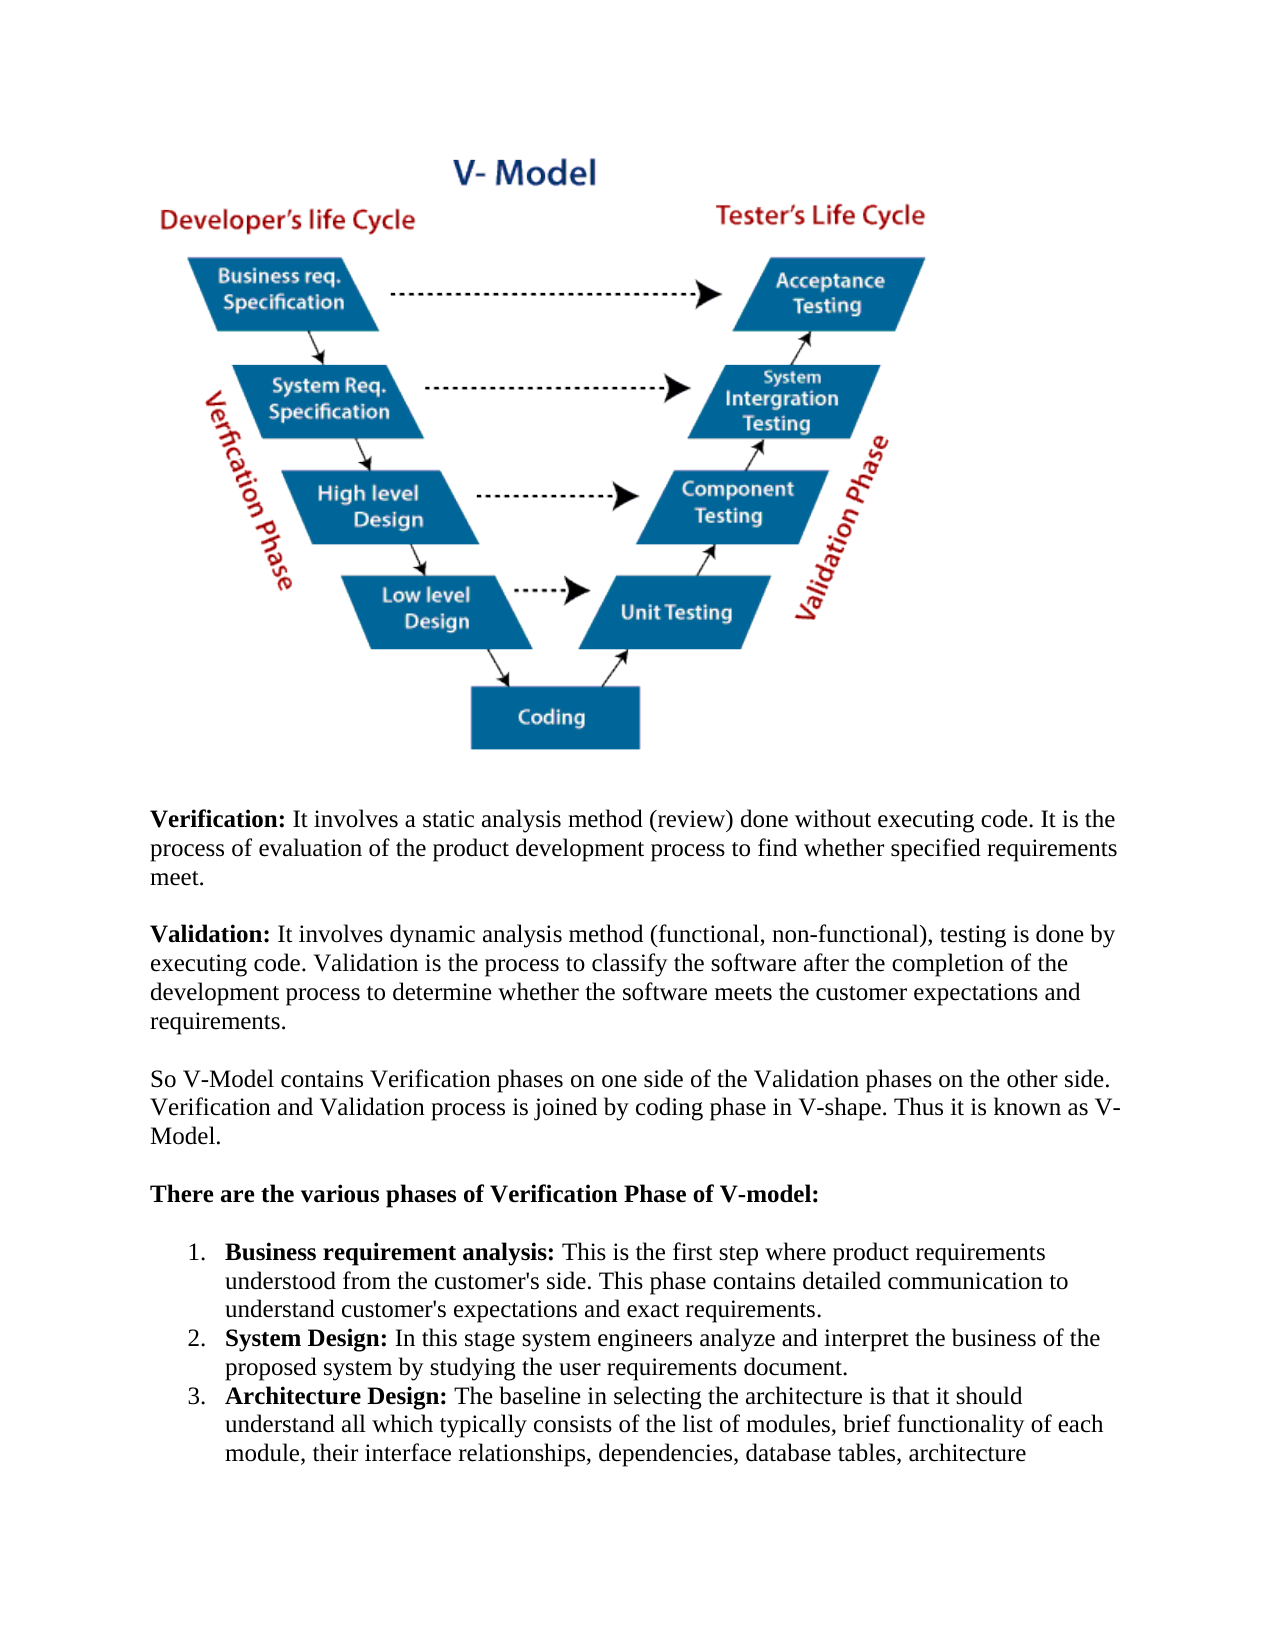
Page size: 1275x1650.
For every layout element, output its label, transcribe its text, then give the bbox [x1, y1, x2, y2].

text Validation: It involves dynamic analysis method (functional, non-functional), testing is done by executing code. Validation is the process to classify the software after the completion of the development process to determine whether the software meets the customer expectations and requirements. [150, 919, 1125, 1034]
list System Design: In this stage system engineers analyze and interpret the business of the proposed system by studying the user requirements document. [187, 1323, 1125, 1381]
list Business requirement analysis: This is the first step where product requirements understood from the customer's side. This phase contains detailed communication to understand customer's expectations and exact requirements. [187, 1237, 1125, 1323]
text There are the various phases of Verification Phase of V-model: [150, 1179, 1125, 1208]
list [187, 1381, 1125, 1467]
text So V-Model contains Verification phases on one side of the Validation phases on the other side. Verification and Validation process is joined by coding phase in V-shape. Thus it is known as V-Model. [150, 1064, 1125, 1150]
picture [150, 150, 932, 775]
text Verification: It involves a static analysis method (review) done without executing code. It is the process of evaluation of the product development process to find whether specified requirements meet. [150, 804, 1125, 890]
